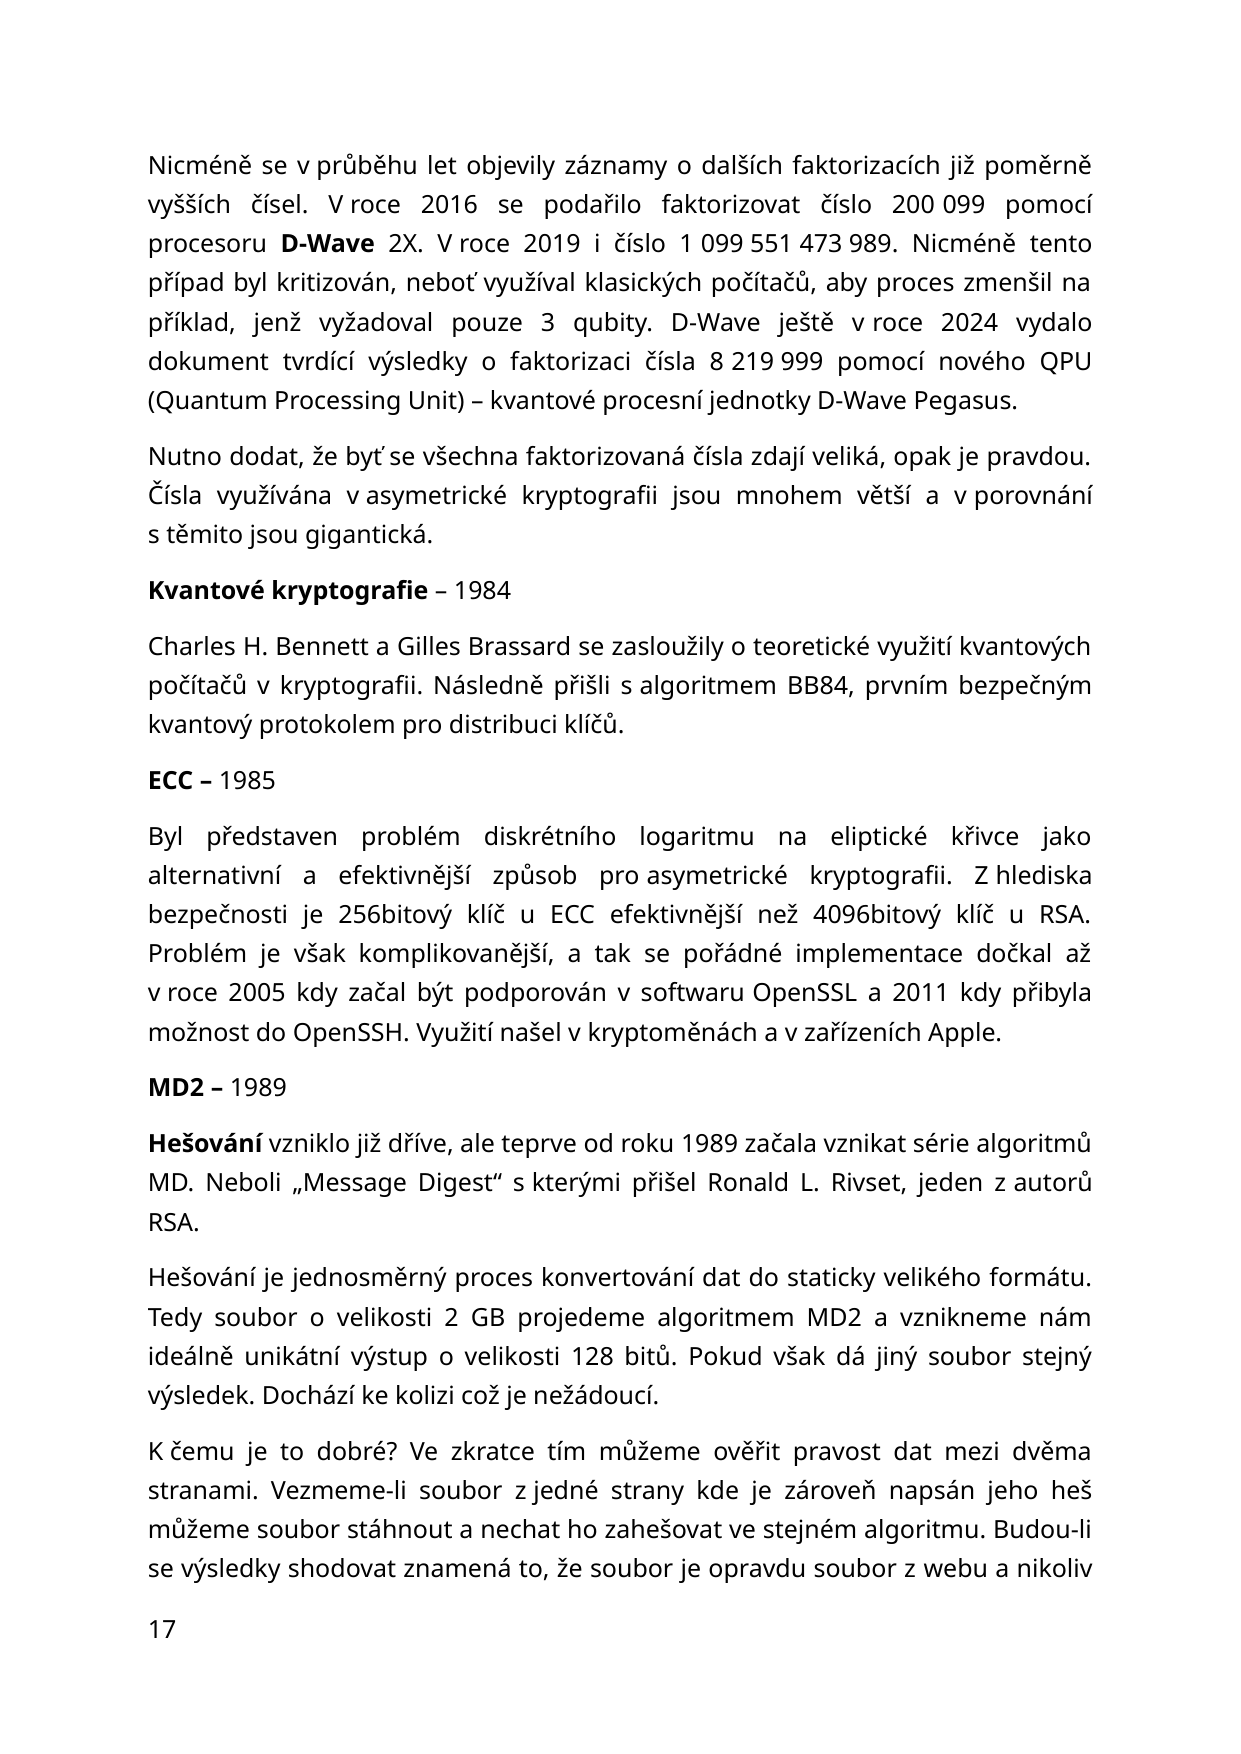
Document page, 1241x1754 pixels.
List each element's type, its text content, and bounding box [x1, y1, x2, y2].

text Nutno dodat, že byť se všechna faktorizovaná čísla zdají veliká, opak je pravdou. Čísla využívána v asymetrické kryptografii jsou mnohem větší a v porovnání s těmito jsou gigantická. [148, 438, 1093, 551]
text Byl představen problém diskrétního logaritmu na eliptické křivce jako alternativní a efektivnější způsob pro asymetrické kryptografii. Z hlediska bezpečnosti je 256bitový klíč u ECC efektivnější než 4096bitový klíč u RSA. Problém je však komplikovanější, a tak se pořádné implementace dočkal až v roce 2005 kdy začal být podporován v softwaru OpenSSL a 2011 kdy přibyla možnost do OpenSSH. Využití našel v kryptoměnách a v zařízeních Apple. [148, 818, 1093, 1048]
text Hešování vzniklo již dříve, ale teprve od roku 1989 začala vznikat série algoritmů MD. Neboli „Message Digest“ s kterými přišel Ronald L. Rivset, jeden z autorů RSA. [148, 1126, 1093, 1238]
text Kvantové kryptografie – 1984 [148, 573, 1093, 607]
text MD2 – 1989 [148, 1070, 1093, 1104]
text ECC – 1985 [148, 763, 1093, 797]
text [148, 148, 1093, 417]
text Charles H. Bennett a Gilles Brassard se zasloužily o teoretické využití kvantových počítačů v kryptografii. Následně přišli s algoritmem BB84, prvním bezpečným kvantový protokolem pro distribuci klíčů. [148, 628, 1093, 741]
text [148, 1433, 1093, 1585]
text Hešování je jednosměrný proces konvertování dat do staticky velikého formátu. Tedy soubor o velikosti 2 GB projedeme algoritmem MD2 a vznikneme nám ideálně unikátní výstup o velikosti 128 bitů. Pokud však dá jiný soubor stejný výsledek. Dochází ke kolizi což je nežádoucí. [148, 1260, 1093, 1412]
